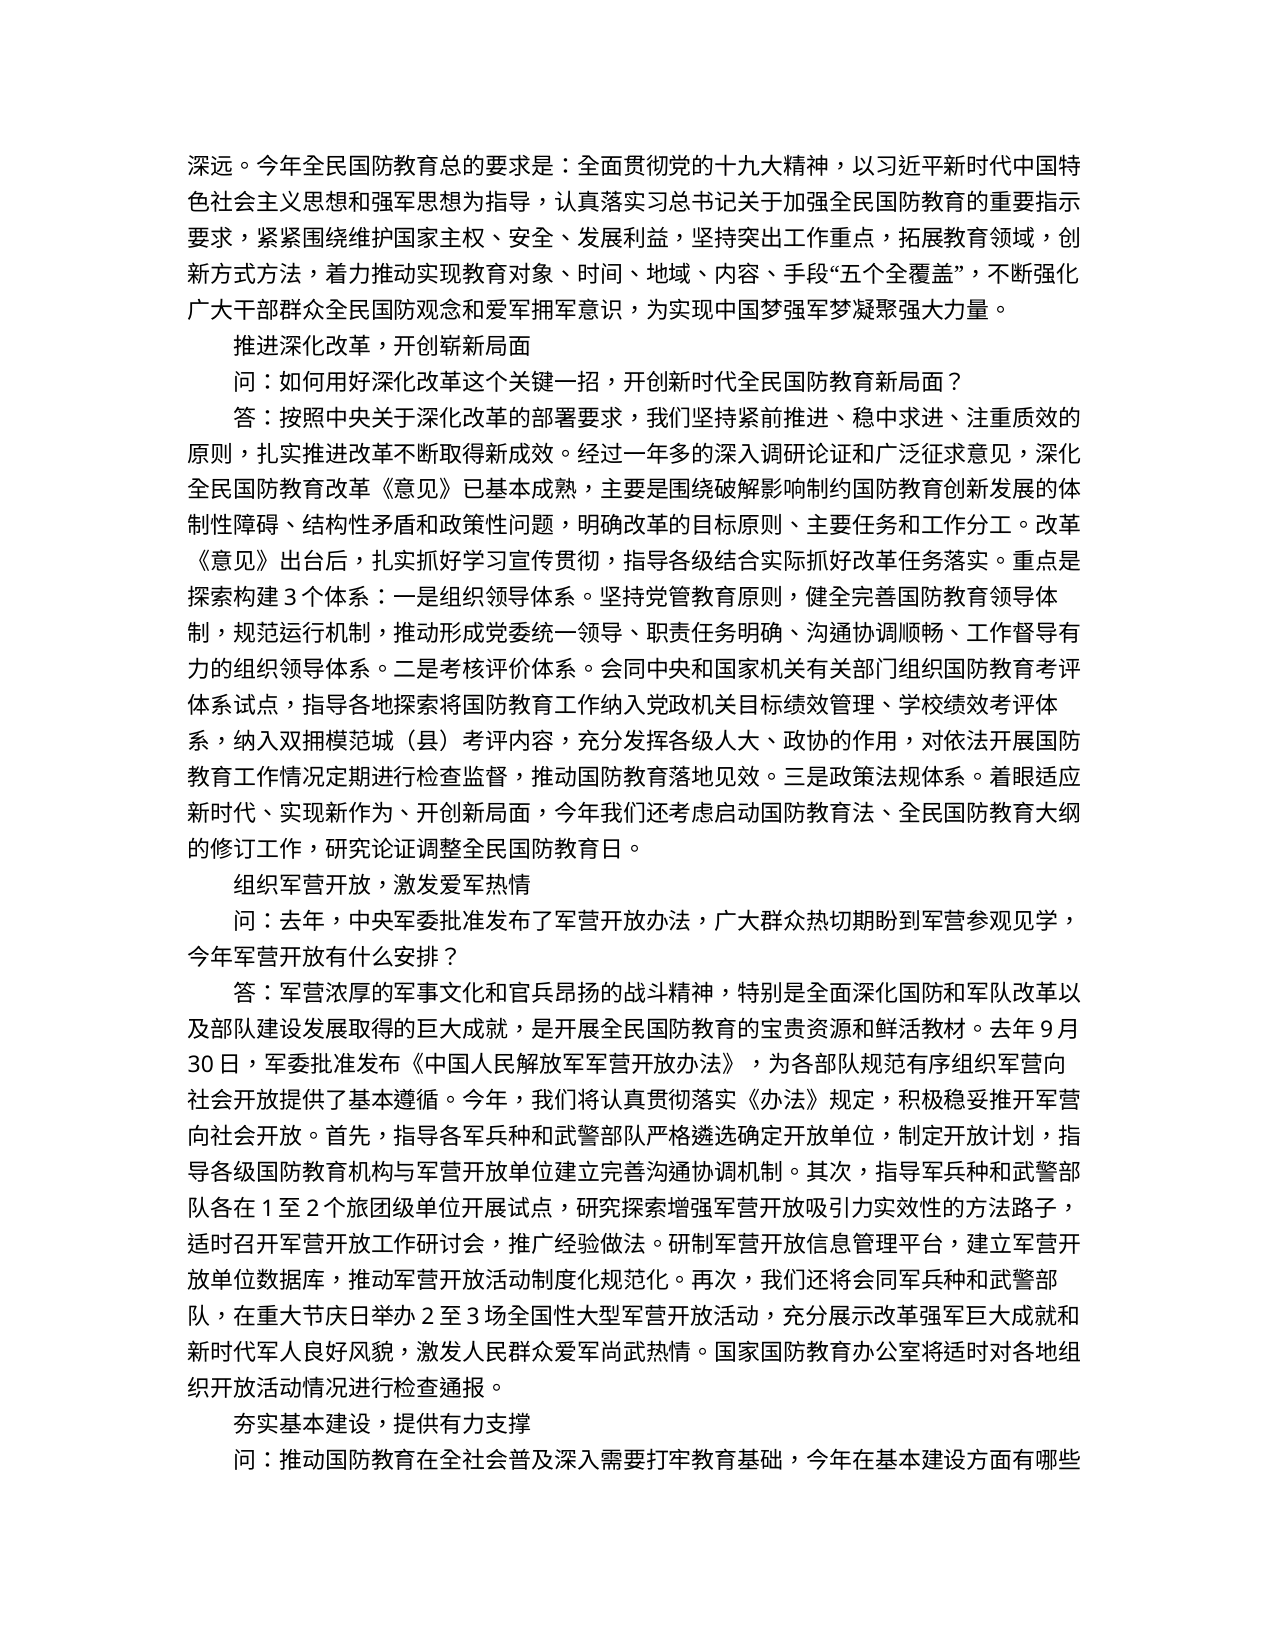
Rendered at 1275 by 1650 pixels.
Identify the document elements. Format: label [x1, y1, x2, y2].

text [187, 150, 1087, 1475]
